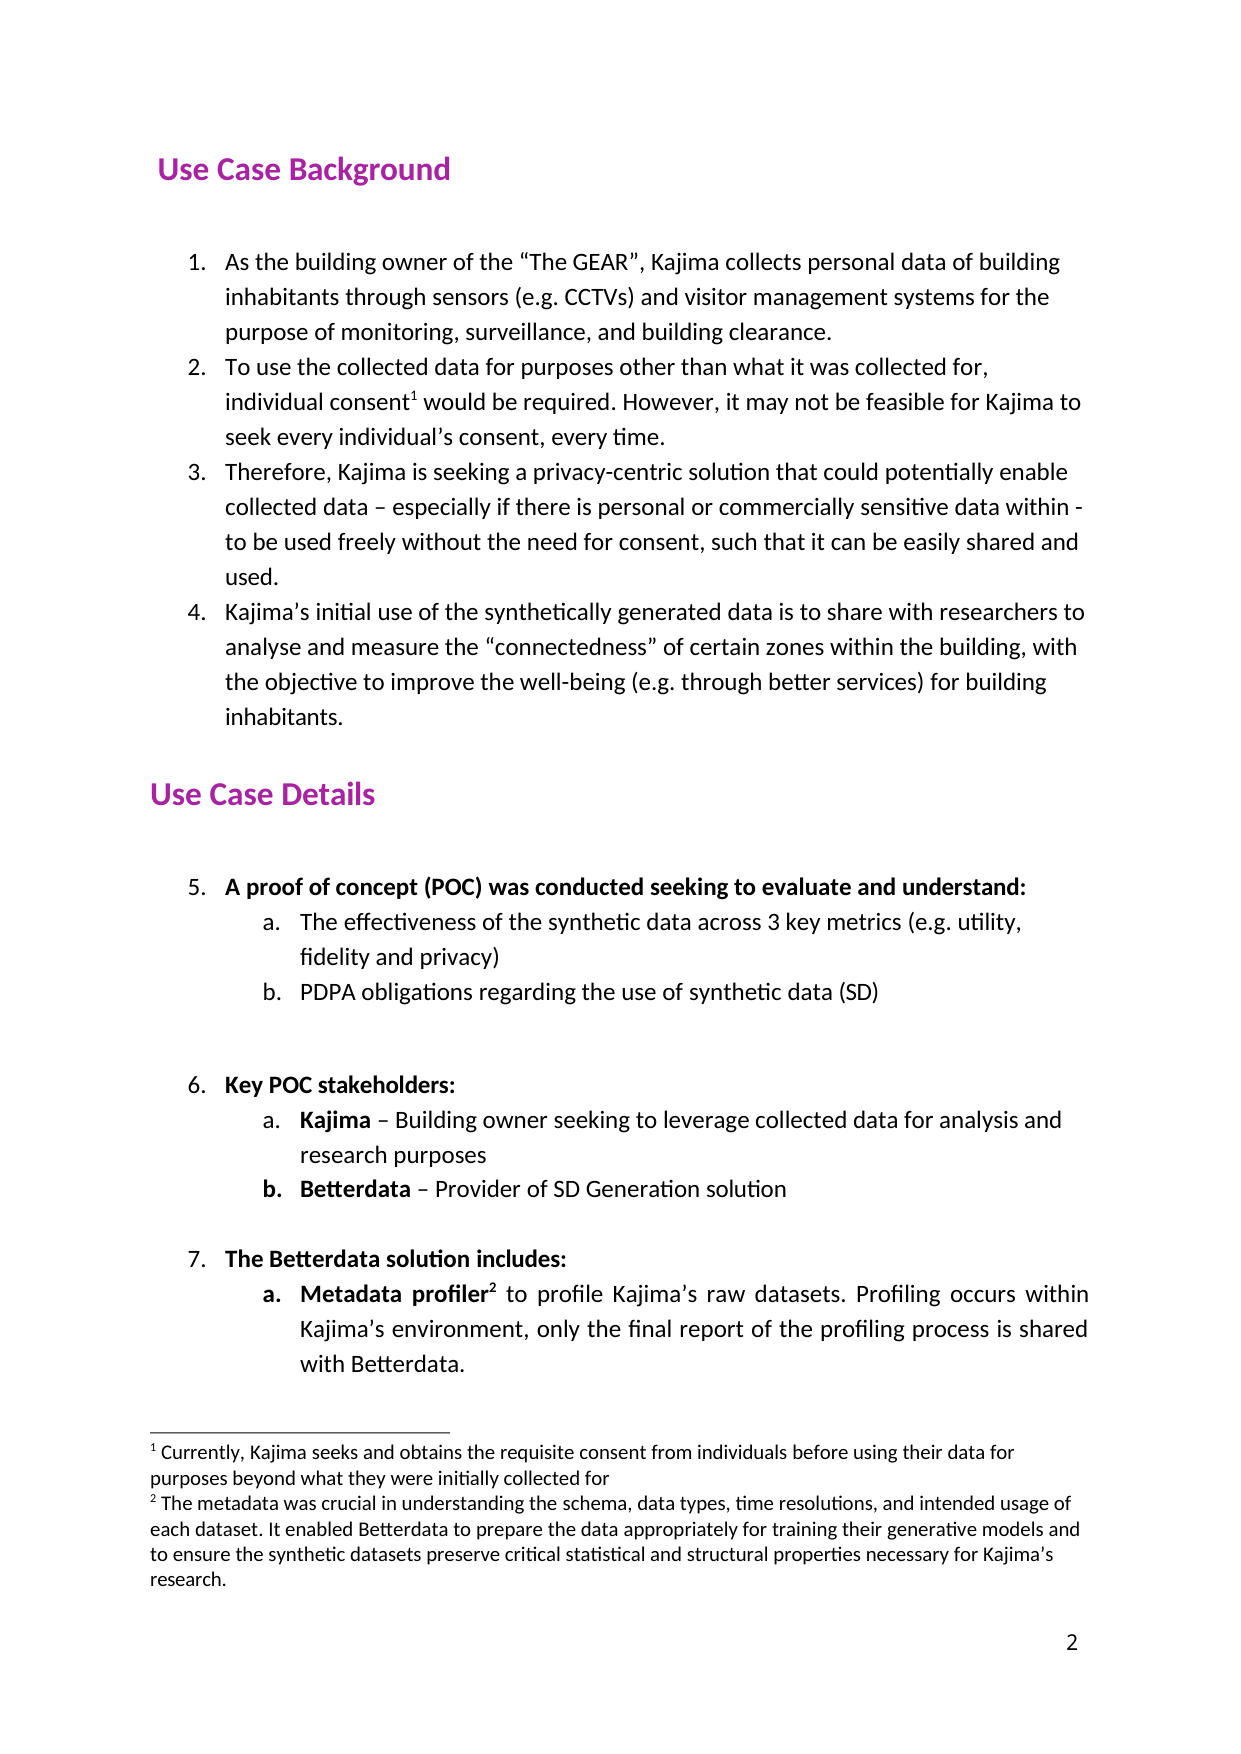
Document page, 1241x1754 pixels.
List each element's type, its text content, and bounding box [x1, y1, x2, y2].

subtitle A proof of concept (POC) was conducted seeking to evaluate and understand: [187, 871, 1152, 902]
list Betterdata – Provider of SD Generation solution [262, 1174, 1152, 1204]
subtitle The Betterdata solution includes: [187, 1243, 1152, 1274]
list To use the collected data for purposes other than what it was collected for, individual consent1 would be required. However, it may not be feasible for Kajima to seek every individual’s consent, every time. [187, 351, 1082, 452]
subtitle Use Case Background [157, 148, 1152, 189]
list Metadata profiler2 to profile Kajima’s raw datasets. Profiling occurs within Kajima’s environment, only the final report of the profiling process is shared with Betterdata. [262, 1278, 1090, 1379]
list Kajima’s initial use of the synthetically generated data is to share with researchers to analyse and measure the “connectedness” of certain zones within the building, with the objective to improve the well-being (e.g. through better services) for building inhabitants. [187, 596, 1085, 732]
list PDPA obligations regarding the use of synthetic data (SD) [262, 976, 1152, 1007]
text 1 Currently, Kajima seeks and obtains the requisite consent from individuals before using their data for purposes beyond what they were initially collected for [150, 1439, 1083, 1490]
text 2 The metadata was crucial in understanding the schema, data types, time resolutions, and intended usage of each dataset. It enabled Betterdata to prepare the data appropriately for training their generative models and to ensure the synthetic datasets preserve critical statistical and structural properties necessary for Kajima’s research. [150, 1490, 1083, 1592]
subtitle Key POC stakeholders: [187, 1069, 1152, 1099]
subtitle Use Case Details [150, 773, 1152, 814]
list The effectiveness of the synthetic data across 3 key metrics (e.g. utility, fidelity and privacy) [262, 906, 1090, 972]
list Therefore, Kajima is seeking a privacy-centric solution that could potentially enable collected data – especially if there is personal or commercially sensitive data within - to be used freely without the need for consent, such that it can be easily shared and used. [187, 456, 1084, 592]
list As the building owner of the “The GEAR”, Kajima collects personal data of building inhabitants through sensors (e.g. CCTVs) and visitor management systems for the purpose of monitoring, surveillance, and building clearance. [187, 246, 1060, 347]
list Kajima – Building owner seeking to leverage collected data for analysis and research purposes [262, 1104, 1090, 1169]
